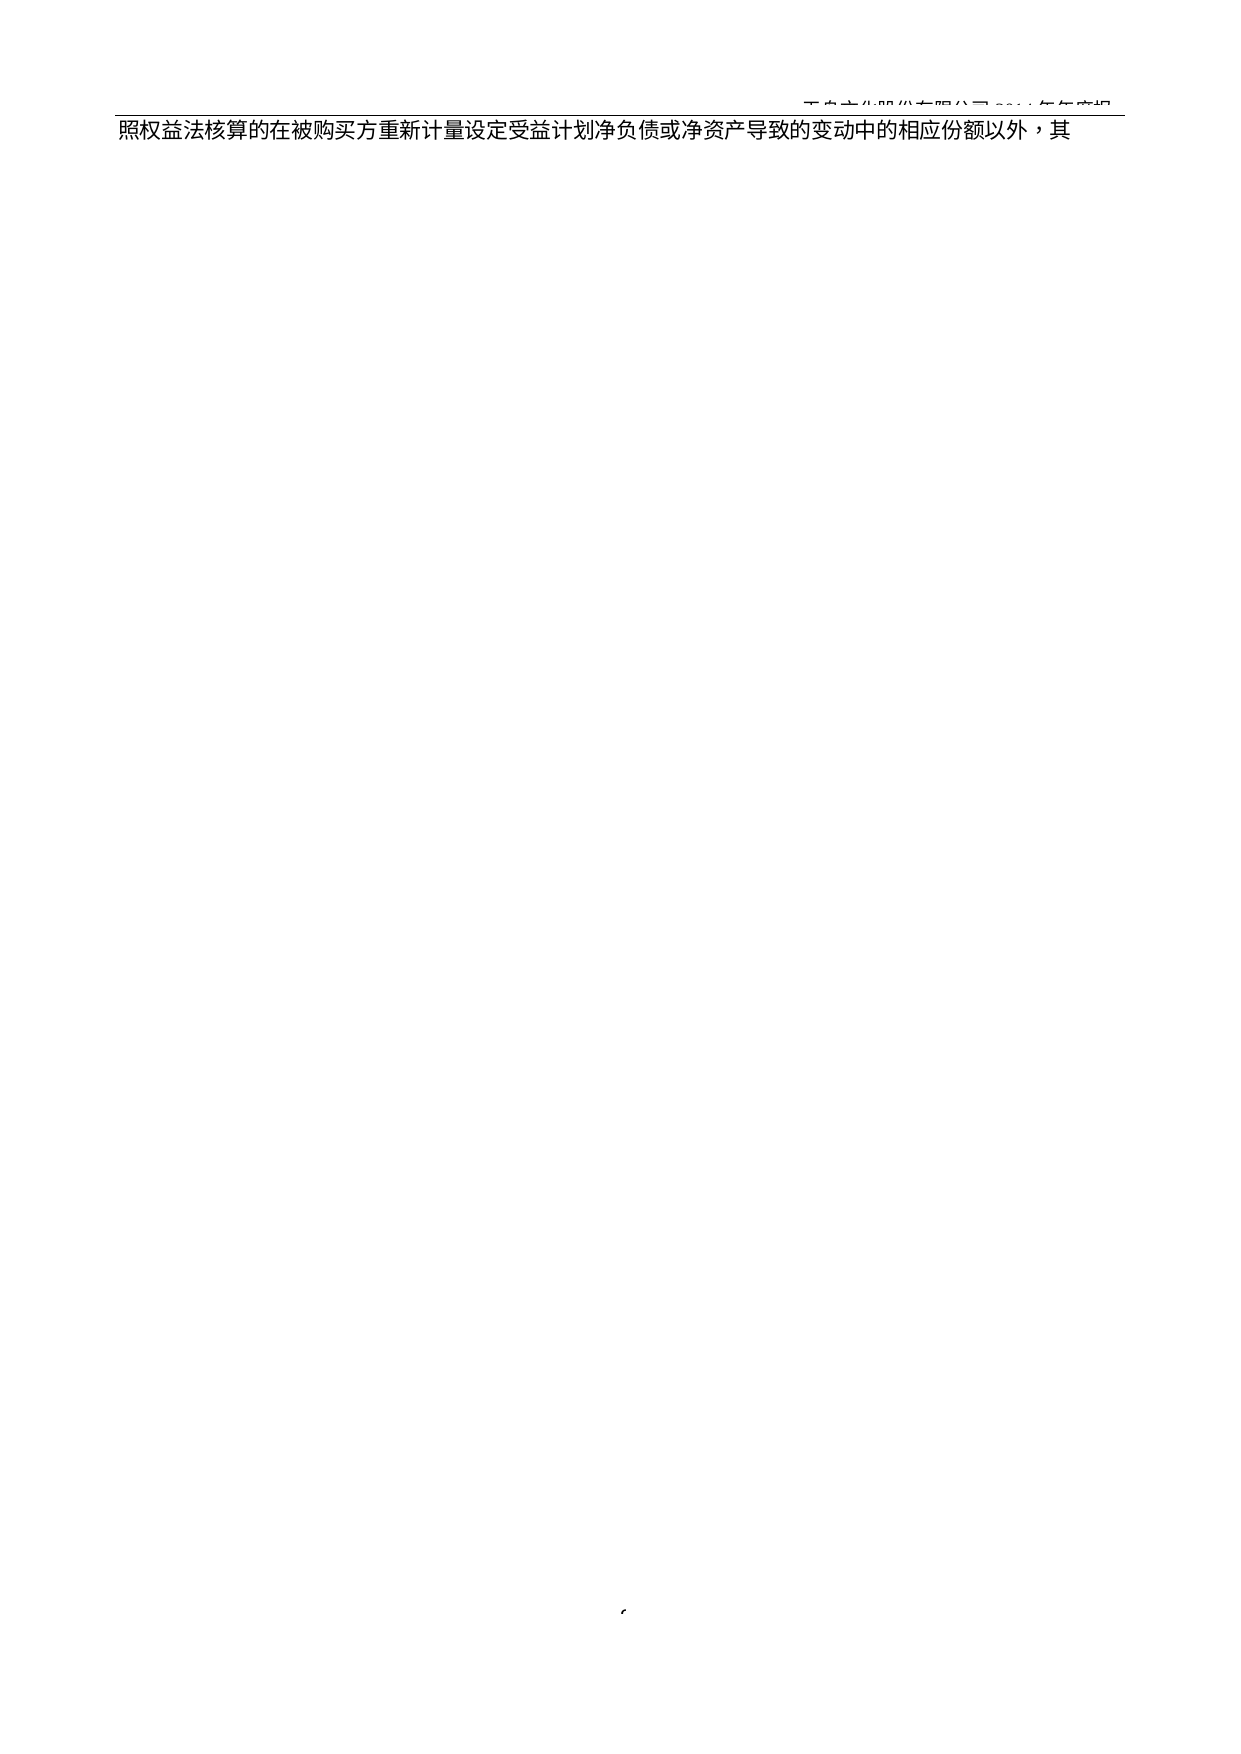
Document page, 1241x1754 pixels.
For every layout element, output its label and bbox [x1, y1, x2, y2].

text [118, 114, 1145, 144]
